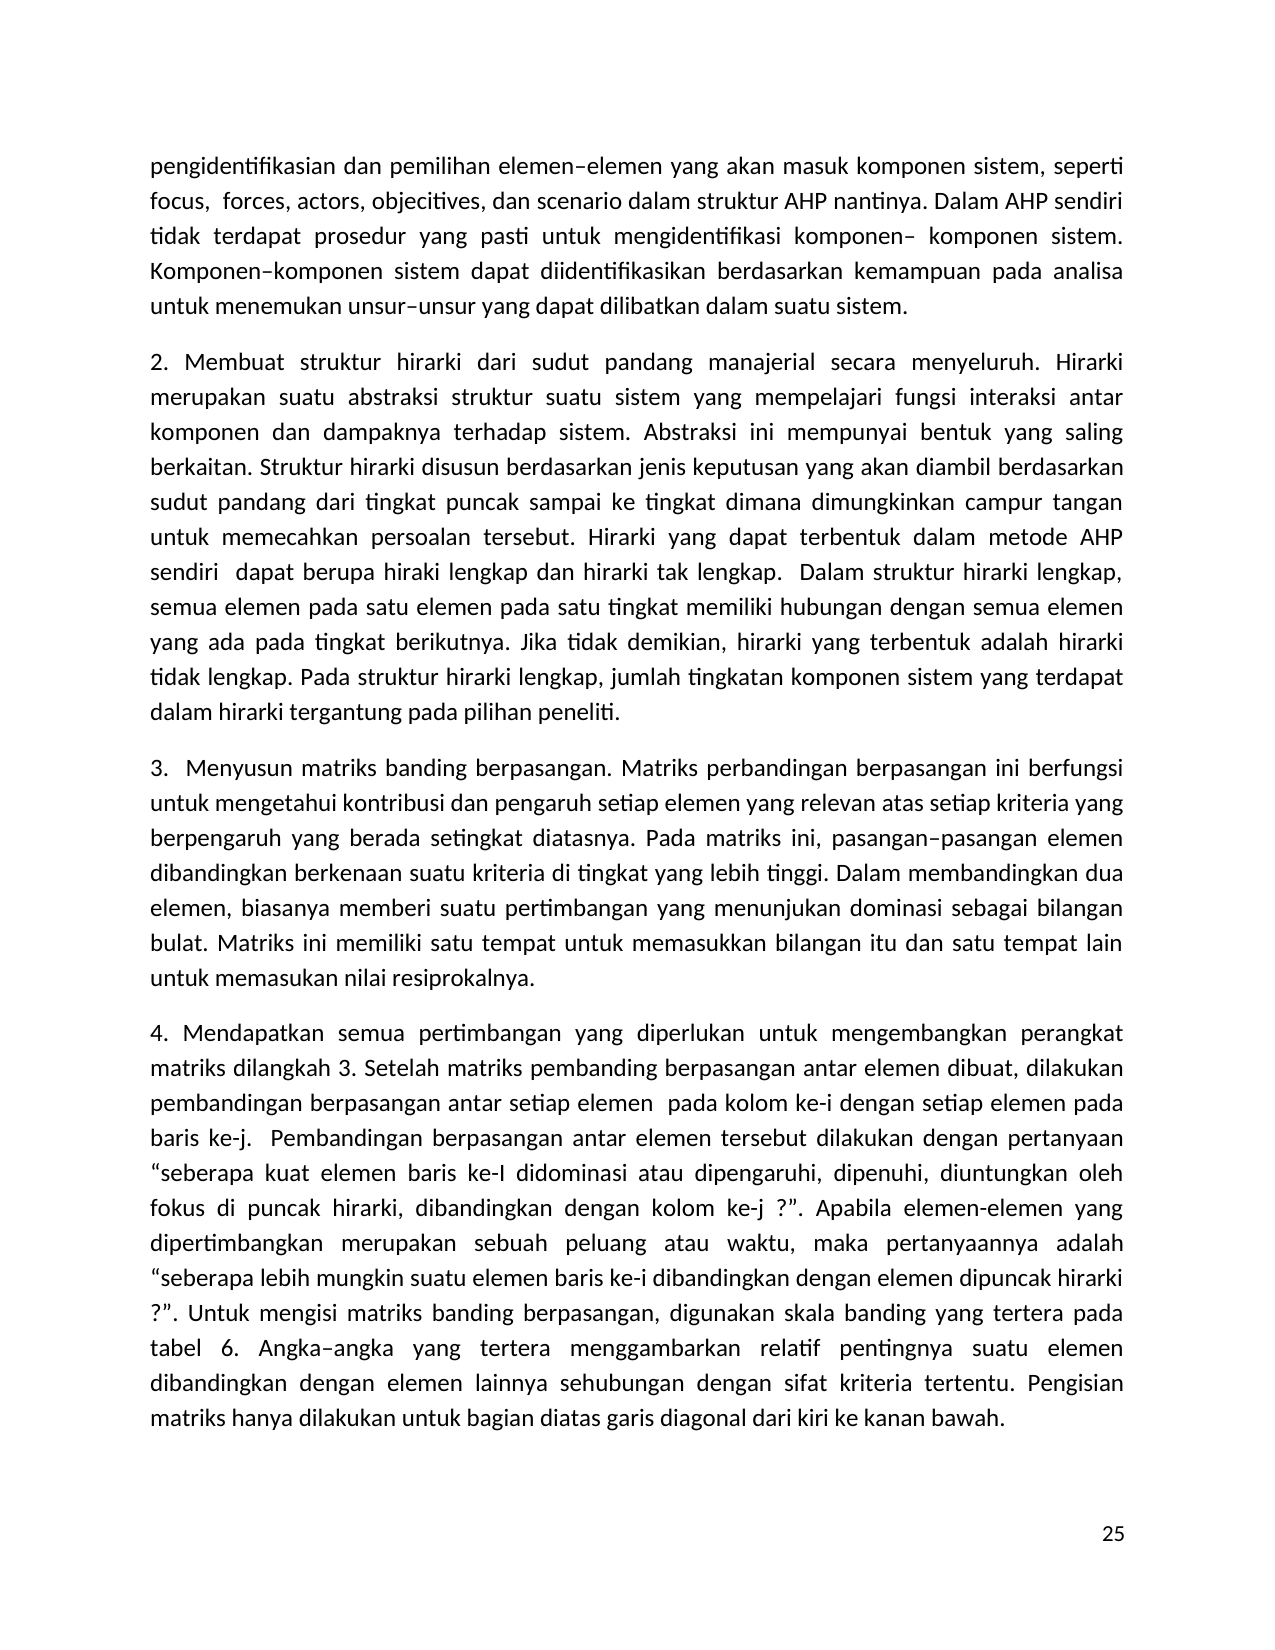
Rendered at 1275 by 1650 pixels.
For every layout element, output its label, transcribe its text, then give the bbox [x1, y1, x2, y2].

text 4. Mendapatkan semua pertimbangan yang diperlukan untuk mengembangkan perangkat matriks dilangkah 3. Setelah matriks pembanding berpasangan antar elemen dibuat, dilakukan pembandingan berpasangan antar setiap elemen pada kolom ke-i dengan setiap elemen pada baris ke-j. Pembandingan berpasangan antar elemen tersebut dilakukan dengan pertanyaan “seberapa kuat elemen baris ke-I didominasi atau dipengaruhi, dipenuhi, diuntungkan oleh fokus di puncak hirarki, dibandingkan dengan kolom ke-j ?”. Apabila elemen-elemen yang dipertimbangkan merupakan sebuah peluang atau waktu, maka pertanyaannya adalah “seberapa lebih mungkin suatu elemen baris ke-i dibandingkan dengan elemen dipuncak hirarki ?”. Untuk mengisi matriks banding berpasangan, digunakan skala banding yang tertera pada tabel 6. Angka–angka yang tertera menggambarkan relatif pentingnya suatu elemen dibandingkan dengan elemen lainnya sehubungan dengan sifat kriteria tertentu. Pengisian matriks hanya dilakukan untuk bagian diatas garis diagonal dari kiri ke kanan bawah. [150, 1017, 1125, 1433]
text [150, 150, 1125, 321]
text 2. Membuat struktur hirarki dari sudut pandang manajerial secara menyeluruh. Hirarki merupakan suatu abstraksi struktur suatu sistem yang mempelajari fungsi interaksi antar komponen dan dampaknya terhadap sistem. Abstraksi ini mempunyai bentuk yang saling berkaitan. Struktur hirarki disusun berdasarkan jenis keputusan yang akan diambil berdasarkan sudut pandang dari tingkat puncak sampai ke tingkat dimana dimungkinkan campur tangan untuk memecahkan persoalan tersebut. Hirarki yang dapat terbentuk dalam metode AHP sendiri dapat berupa hiraki lengkap dan hirarki tak lengkap. Dalam struktur hirarki lengkap, semua elemen pada satu elemen pada satu tingkat memiliki hubungan dengan semua elemen yang ada pada tingkat berikutnya. Jika tidak demikian, hirarki yang terbentuk adalah hirarki tidak lengkap. Pada struktur hirarki lengkap, jumlah tingkatan komponen sistem yang terdapat dalam hirarki tergantung pada pilihan peneliti. [150, 346, 1125, 726]
text 3. Menyusun matriks banding berpasangan. Matriks perbandingan berpasangan ini berfungsi untuk mengetahui kontribusi dan pengaruh setiap elemen yang relevan atas setiap kriteria yang berpengaruh yang berada setingkat diatasnya. Pada matriks ini, pasangan–pasangan elemen dibandingkan berkenaan suatu kriteria di tingkat yang lebih tinggi. Dalam membandingkan dua elemen, biasanya memberi suatu pertimbangan yang menunjukan dominasi sebagai bilangan bulat. Matriks ini memiliki satu tempat untuk memasukkan bilangan itu dan satu tempat lain untuk memasukan nilai resiprokalnya. [150, 752, 1125, 992]
